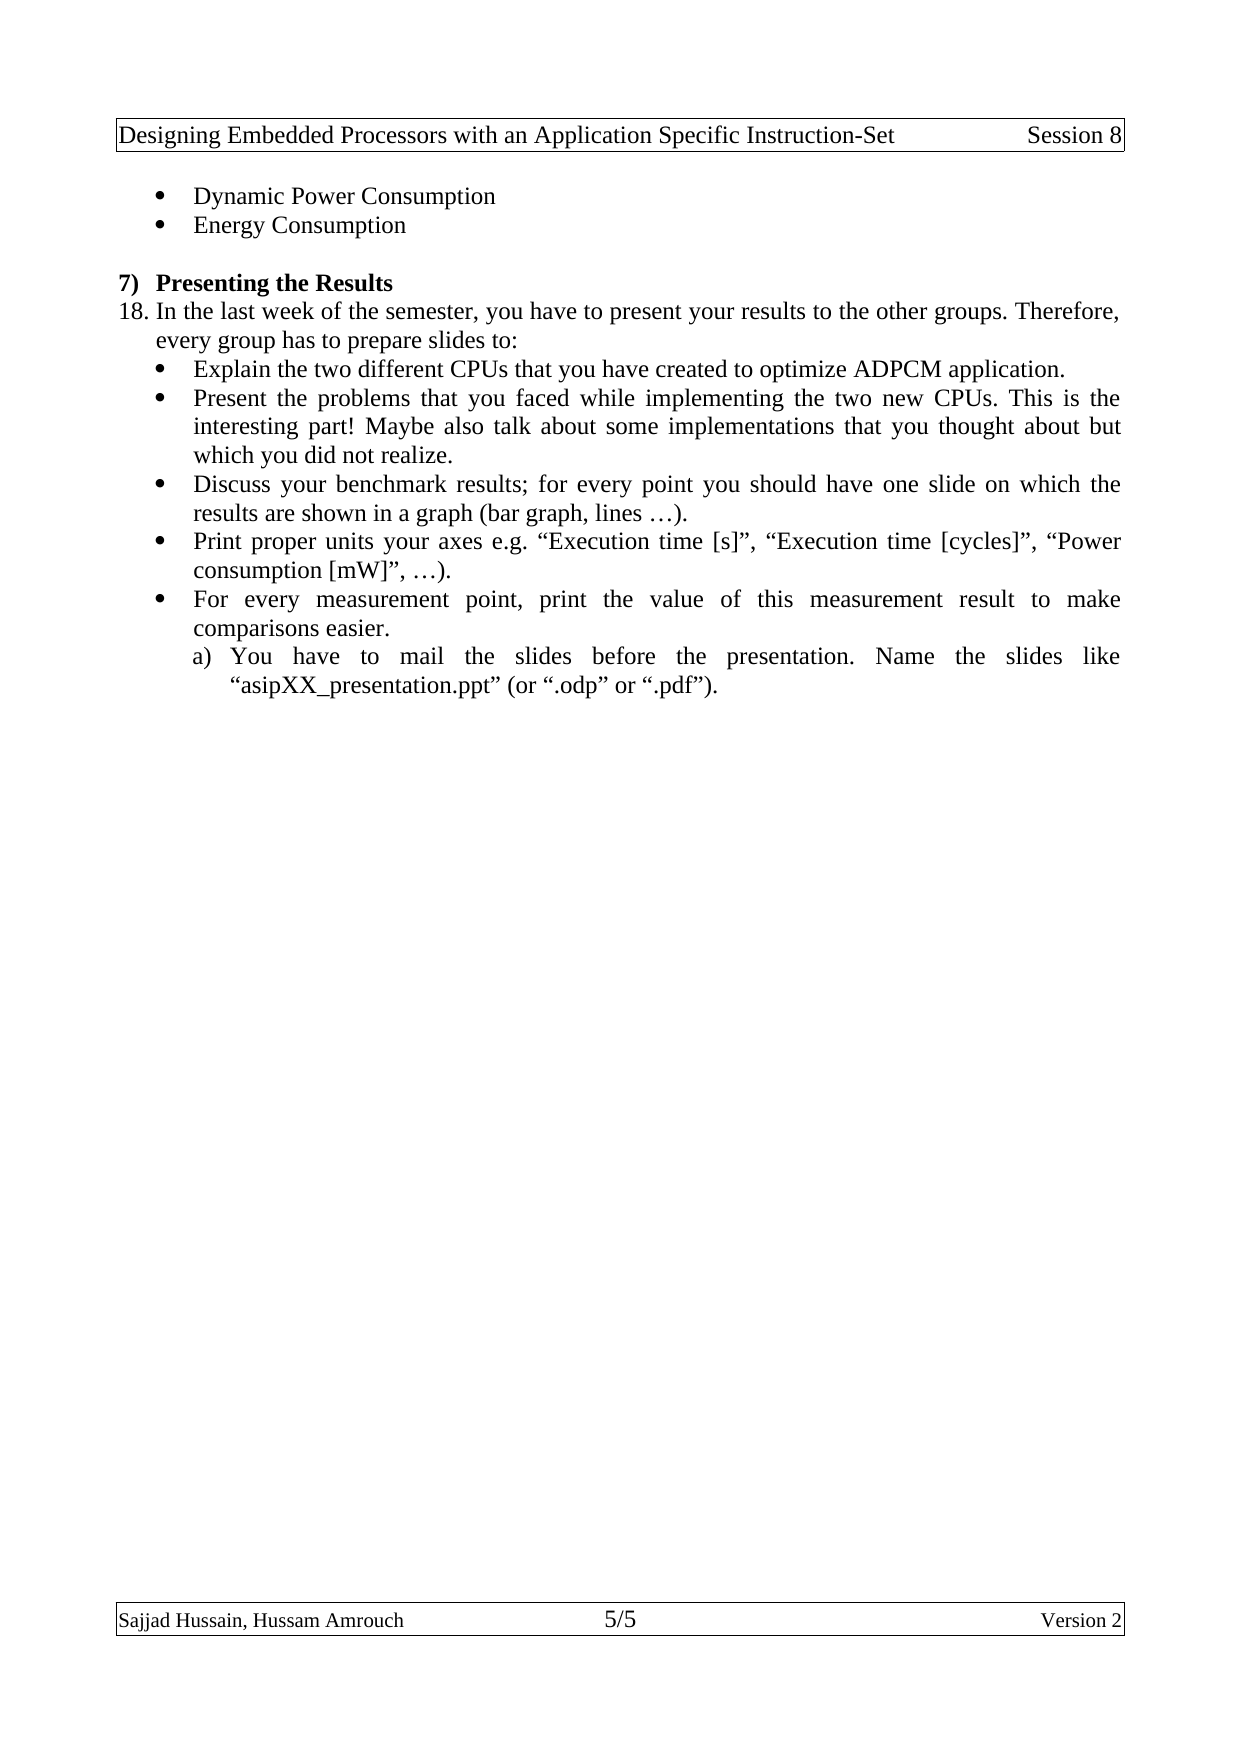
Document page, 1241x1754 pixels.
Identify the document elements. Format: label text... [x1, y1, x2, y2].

list For every measurement point, print the value of this measurement result to make comparisons easier. [156, 584, 1122, 641]
list Energy Consumption [156, 210, 1122, 239]
list Presenting the Results [118, 268, 1122, 296]
list You have to mail the slides before the presentation. Name the slides like “asipXX_presentation.ppt” (or “.odp” or “.pdf”). [192, 641, 1122, 699]
list Present the problems that you faced while implementing the two new CPUs. This is the interesting part! Maybe also talk about some implementations that you thought about but which you did not realize. [156, 383, 1122, 469]
list Explain the two different CPUs that you have created to optimize ADPCM application. [156, 354, 1122, 383]
list Dynamic Power Consumption [156, 181, 1122, 210]
list In the last week of the semester, you have to present your results to the other groups. Therefore, every group has to prepare slides to: [118, 296, 1122, 354]
list Print proper units your axes e.g. “Execution time [s]”, “Execution time [cycles]”, “Power consumption [mW]”, …). [156, 526, 1122, 584]
list Discuss your benchmark results; for every point you should have one slide on which the results are shown in a graph (bar graph, lines …). [156, 469, 1122, 526]
